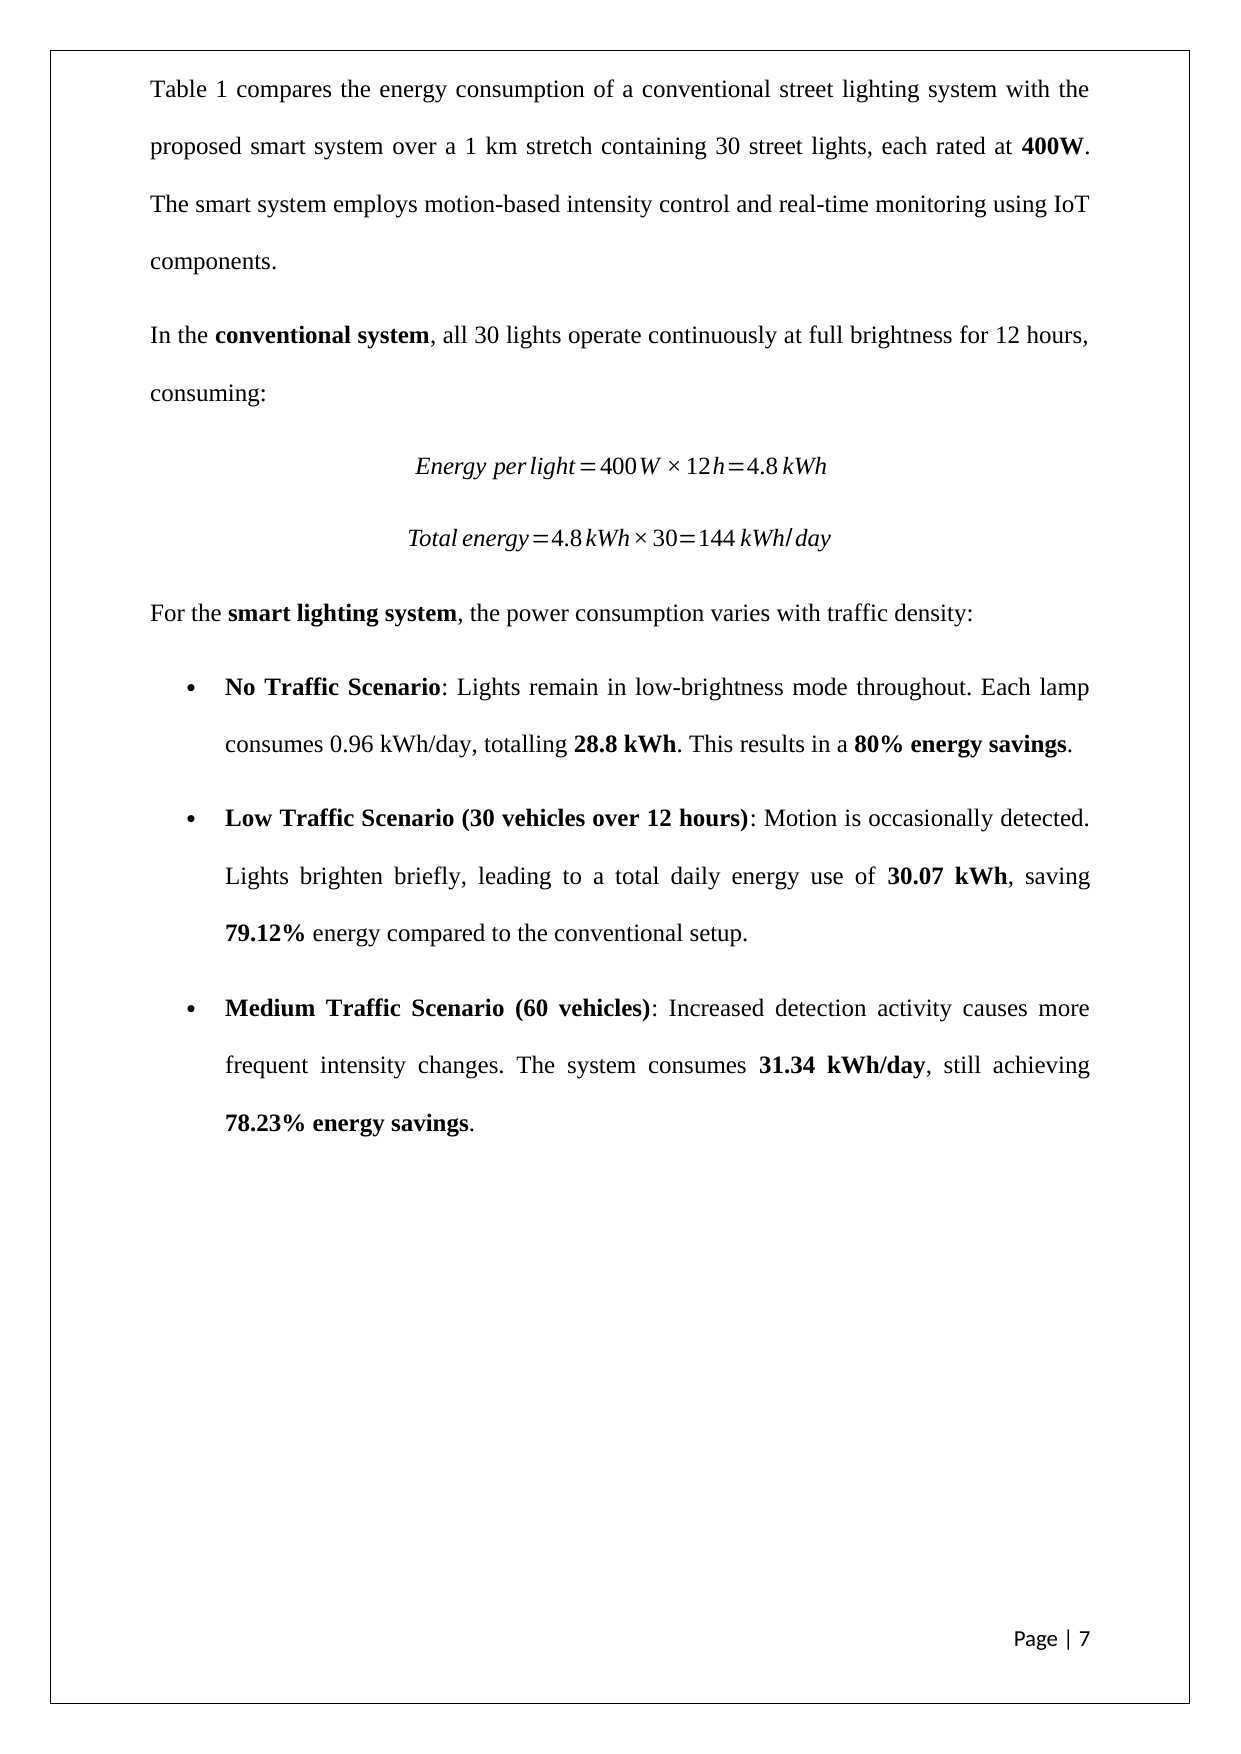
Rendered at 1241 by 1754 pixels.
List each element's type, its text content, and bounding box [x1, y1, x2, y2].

text For the smart lighting system, the power consumption varies with traffic density: [150, 598, 1090, 626]
text Table 1 compares the energy consumption of a conventional street lighting system with the proposed smart system over a 1 km stretch containing 30 street lights, each rated at 400W. The smart system employs motion-based intensity control and real-time monitoring using IoT components. [150, 74, 1090, 275]
list Medium Traffic Scenario (60 vehicles): Increased detection activity causes more frequent intensity changes. The system consumes 31.34 kWh/day, still achieving 78.23% energy savings. [187, 993, 1090, 1136]
text In the conventional system, all 30 lights operate continuously at full brightness for 12 hours, consuming: [150, 321, 1090, 407]
list No Traffic Scenario: Lights remain in low-brightness mode throughout. Each lamp consumes 0.96 kWh/day, totalling 28.8 kWh. This results in a 80% energy savings. [187, 672, 1090, 758]
list Low Traffic Scenario (30 vehicles over 12 hours): Motion is occasionally detected. Lights brighten briefly, leading to a total daily energy use of 30.07 kWh, saving 79.12% energy compared to the conventional setup. [187, 803, 1090, 947]
